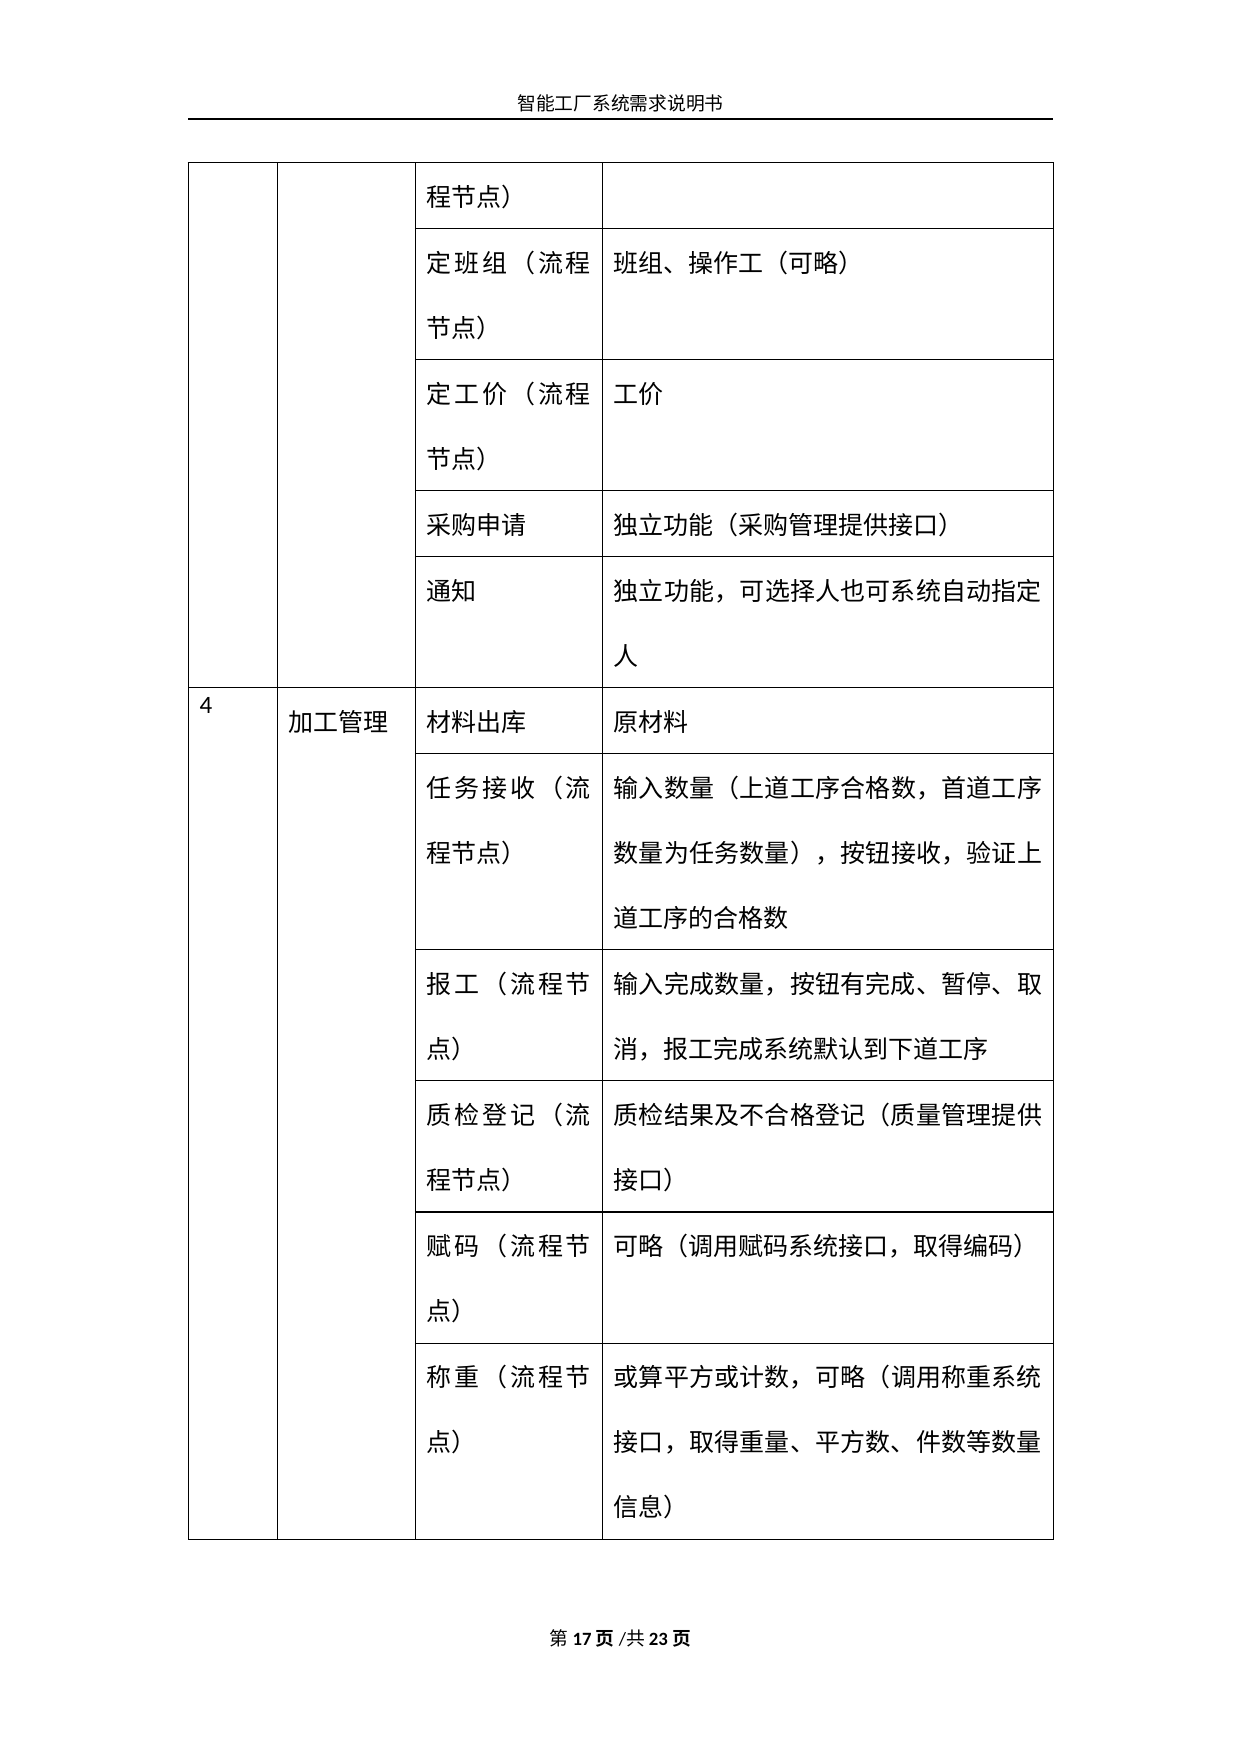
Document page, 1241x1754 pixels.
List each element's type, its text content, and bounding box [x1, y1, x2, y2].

table_cell 质检登记（流程节点） [416, 1081, 602, 1211]
table_cell 独立功能（采购管理提供接口） [603, 491, 1053, 556]
table_cell 输入数量（上道工序合格数，首道工序数量为任务数量），按钮接收，验证上道工序的合格数 [603, 754, 1053, 949]
table_cell 原材料 [603, 688, 1053, 753]
table_cell 通知 [416, 557, 602, 687]
table_cell 工价 [603, 360, 1053, 490]
table_cell 输入完成数量，按钮有完成、暂停、取消，报工完成系统默认到下道工序 [603, 950, 1053, 1080]
table_cell 班组、操作工（可略） [603, 229, 1053, 359]
table_cell 采购申请 [416, 491, 602, 556]
table_cell 可略（调用赋码系统接口，取得编码） [603, 1213, 1053, 1342]
table_cell 任务接收（流程节点） [416, 754, 602, 949]
table_cell 称重（流程节点） [416, 1344, 602, 1538]
table_cell 4 [189, 688, 277, 1538]
table_cell 报工（流程节点） [416, 950, 602, 1080]
table_cell 定班组（流程节点） [416, 229, 602, 359]
table_cell 赋码（流程节点） [416, 1213, 602, 1342]
table_cell 核算材料（流程节点） [416, 163, 602, 228]
table_cell [603, 163, 1053, 228]
table_cell 加工管理 [278, 688, 415, 1538]
table_cell 质检结果及不合格登记（质量管理提供接口） [603, 1081, 1053, 1211]
table_cell 独立功能，可选择人也可系统自动指定人 [603, 557, 1053, 687]
table_cell 或算平方或计数，可略（调用称重系统接口，取得重量、平方数、件数等数量信息） [603, 1344, 1053, 1538]
table_cell 定工价（流程节点） [416, 360, 602, 490]
table_cell 材料出库 [416, 688, 602, 753]
